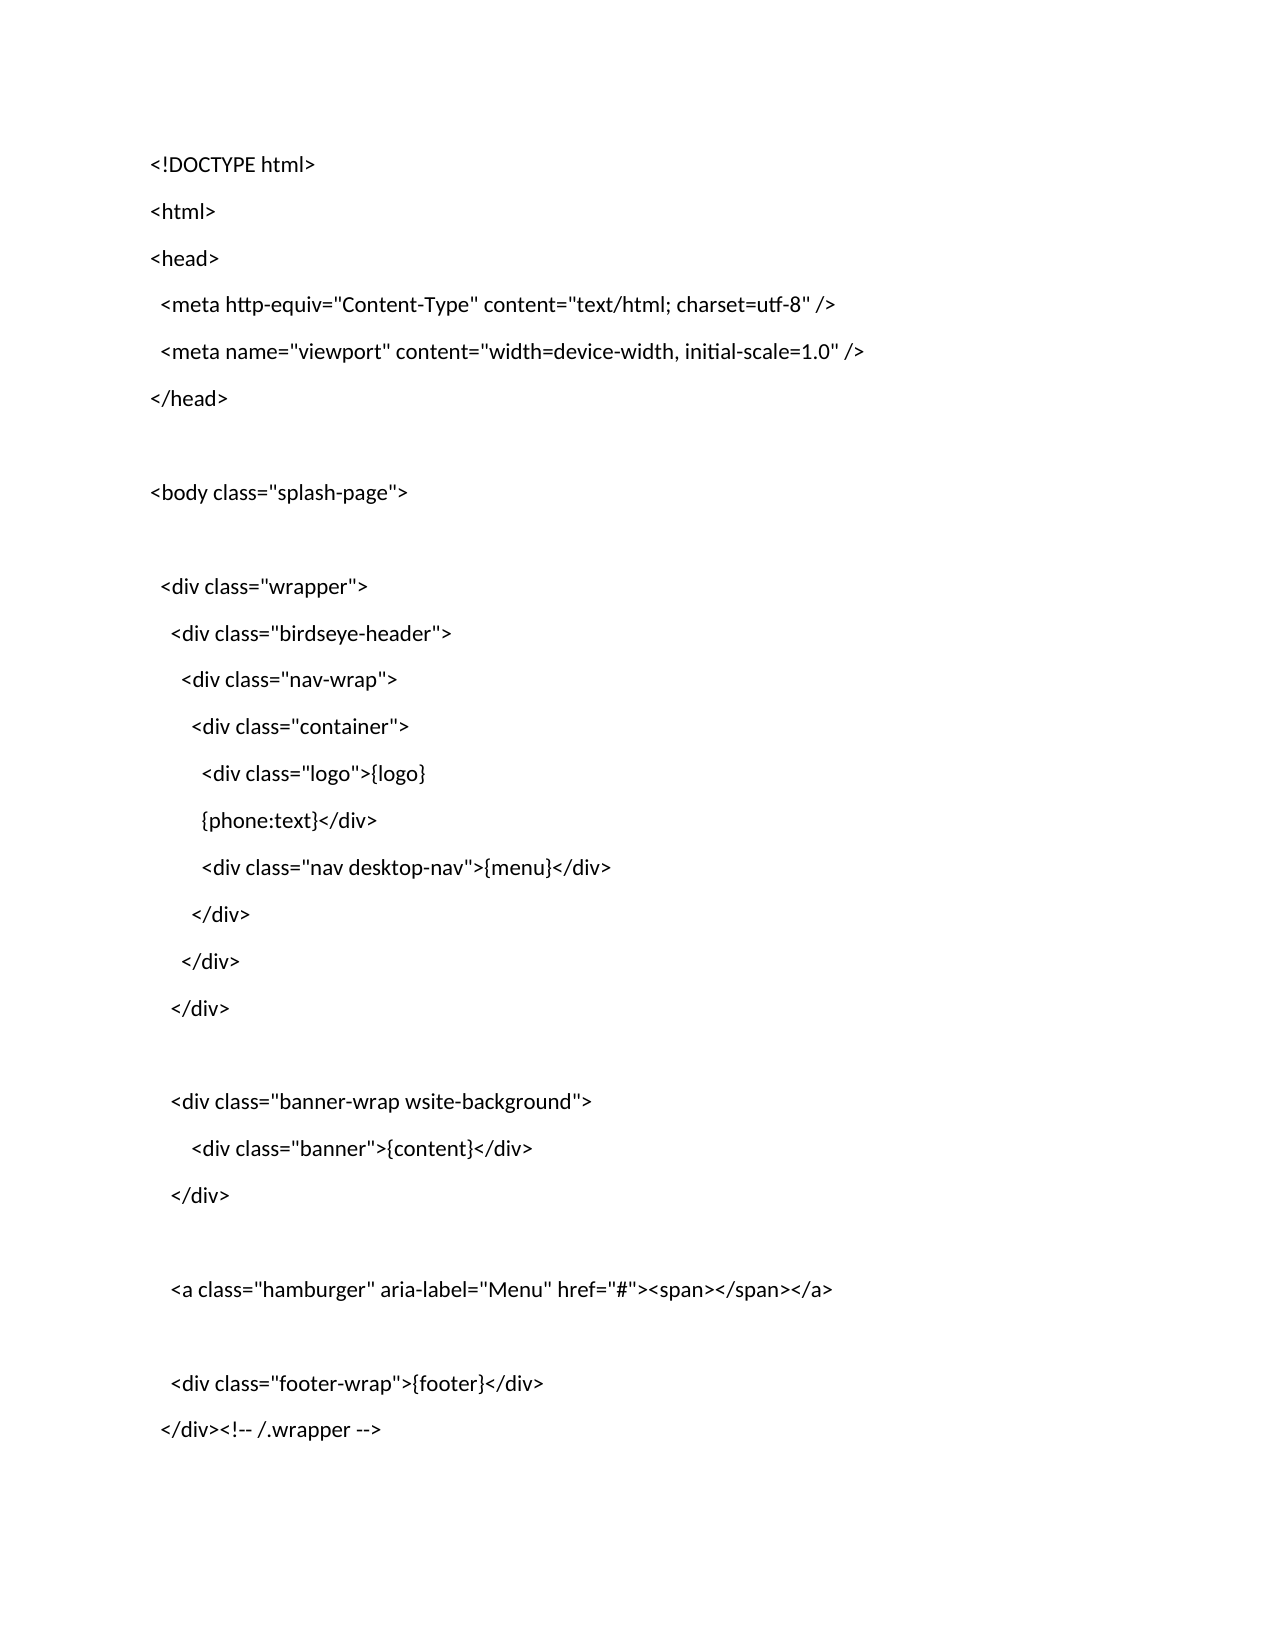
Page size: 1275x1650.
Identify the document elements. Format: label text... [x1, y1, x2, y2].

text <div class="birdseye-header"> [150, 619, 1125, 647]
text <head> [150, 244, 1125, 272]
text <body class="splash-page"> [150, 478, 1125, 506]
text </head> [150, 384, 1125, 412]
text <div class="container"> [150, 712, 1125, 741]
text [150, 1275, 1125, 1303]
text <meta name="viewport" content="width=device-width, initial-scale=1.0" /> [150, 337, 1125, 366]
text <div class="nav-wrap"> [150, 666, 1125, 694]
text <div class="logo">{logo} [150, 759, 1125, 787]
text </div> [150, 900, 1125, 928]
text <div class="wrapper"> [150, 572, 1125, 600]
text </div> [150, 1181, 1125, 1209]
text <!DOCTYPE html> [150, 150, 1125, 178]
text <meta http-equiv="Content-Type" content="text/html; charset=utf-8" /> [150, 291, 1125, 319]
text </div> [150, 947, 1125, 975]
text <div class="banner-wrap wsite-background"> [150, 1087, 1125, 1116]
text <html> [150, 197, 1125, 225]
text </div> [150, 994, 1125, 1022]
text </div><!-- /.wrapper --> [150, 1416, 1125, 1444]
text <div class="footer-wrap">{footer}</div> [150, 1369, 1125, 1397]
text <div class="nav desktop-nav">{menu}</div> [150, 853, 1125, 881]
text <div class="banner">{content}</div> [150, 1134, 1125, 1162]
text {phone:text}</div> [150, 806, 1125, 834]
